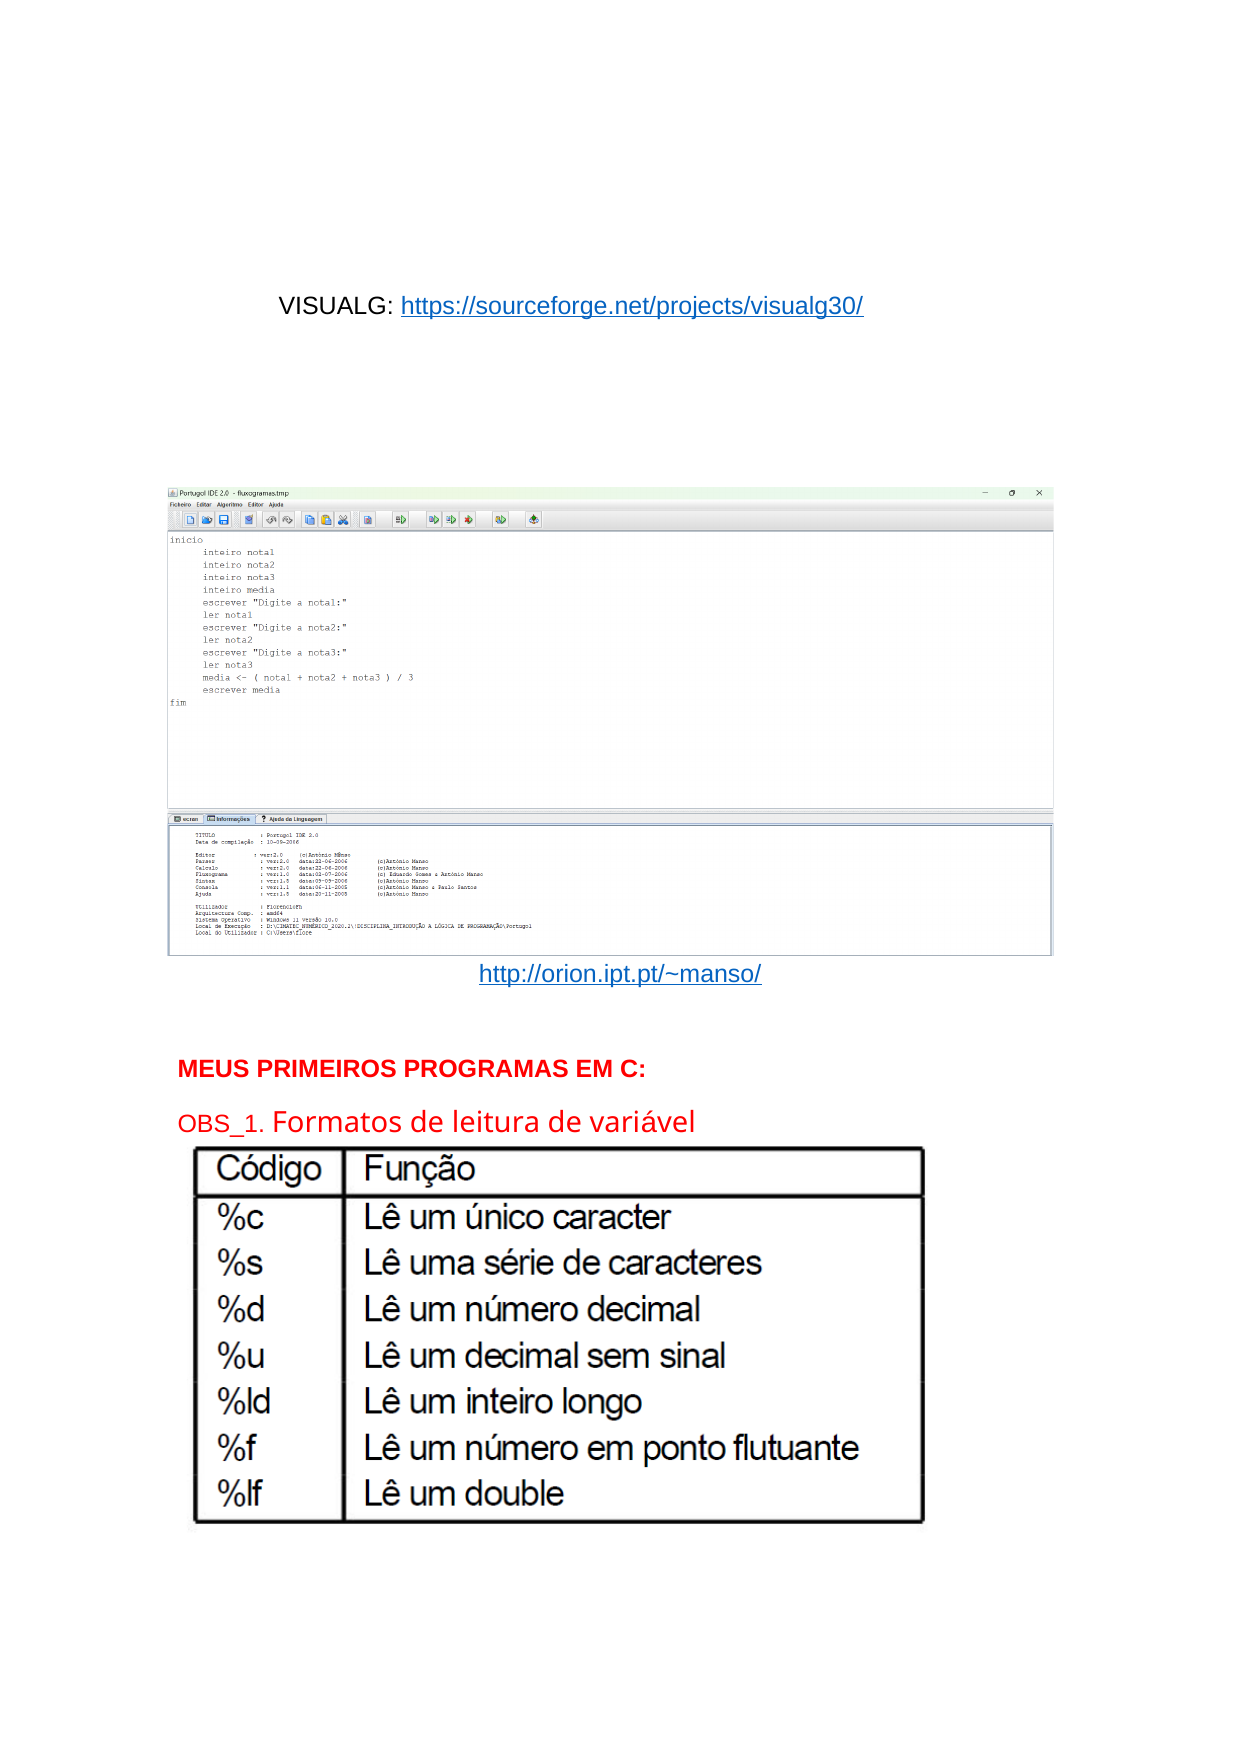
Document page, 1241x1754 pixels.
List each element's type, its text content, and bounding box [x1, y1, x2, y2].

text http://orion.ipt.pt/~manso/ [177, 959, 1063, 987]
picture [167, 487, 1054, 956]
picture [177, 1141, 934, 1536]
text OBS_1. Formatos de leitura de variável [177, 1102, 1063, 1141]
text VISUALG: https://sourceforge.net/projects/visualg30/ [177, 291, 1063, 319]
text MEUS PRIMEIROS PROGRAMAS EM C: [177, 1054, 1063, 1083]
